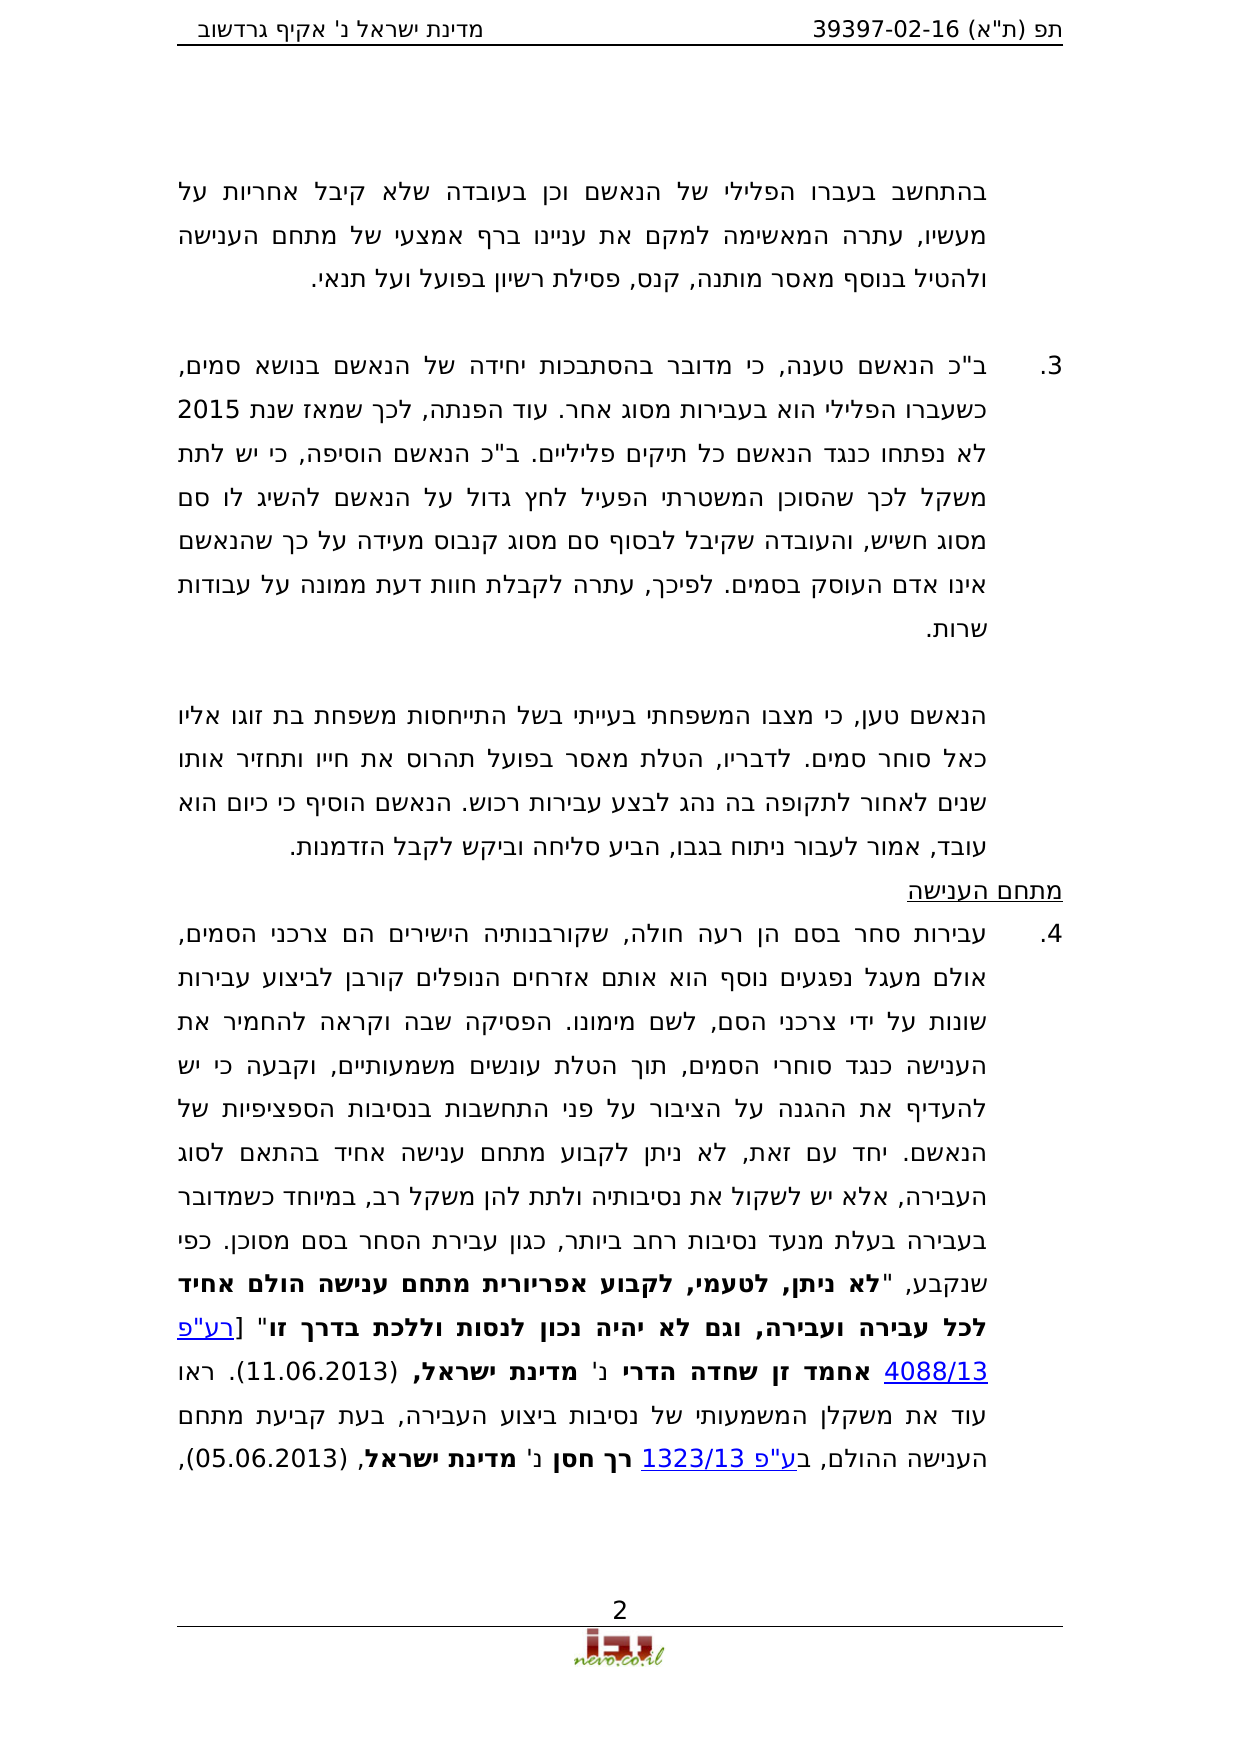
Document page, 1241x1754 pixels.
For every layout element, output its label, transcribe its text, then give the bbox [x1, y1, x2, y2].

text הנאשם טען, כי מצבו המשפחתי בעייתי בשל התייחסות משפחת בת זוגו אליו כאל סוחר סמים. לדבריו, הטלת מאסר בפועל תהרוס את חייו ותחזיר אותו שנים לאחור לתקופה בה נהג לבצע עבירות רכוש. הנאשם הוסיף כי כיום הוא עובד, אמור לעבור ניתוח בגבו, הביע סליחה וביקש לקבל הזדמנות. [177, 701, 1063, 861]
text מתחם הענישה [177, 876, 1063, 905]
text 3. ב"כ הנאשם טענה, כי מדובר בהסתבכות יחידה של הנאשם בנושא סמים, כשעברו הפלילי הוא בעבירות מסוג אחר. עוד הפנתה, לכך שמאז שנת 2015 לא נפתחו כנגד הנאשם כל תיקים פליליים. ב"כ הנאשם הוסיפה, כי יש לתת משקל לכך שהסוכן המשטרתי הפעיל לחץ גדול על הנאשם להשיג לו סם מסוג חשיש, והעובדה שקיבל לבסוף סם מסוג קנבוס מעידה על כך שהנאשם אינו אדם העוסק בסמים. לפיכך, עתרה לקבלת חוות דעת ממונה על עבודות שרות. [177, 352, 1063, 643]
picture [574, 1628, 666, 1667]
text בהתחשב בעברו הפלילי של הנאשם וכן בעובדה שלא קיבל אחריות על מעשיו, עתרה המאשימה למקם את עניינו ברף אמצעי של מתחם הענישה ולהטיל בנוסף מאסר מותנה, קנס, פסילת רשיון בפועל ועל תנאי. [177, 177, 1063, 294]
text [177, 920, 1063, 1474]
